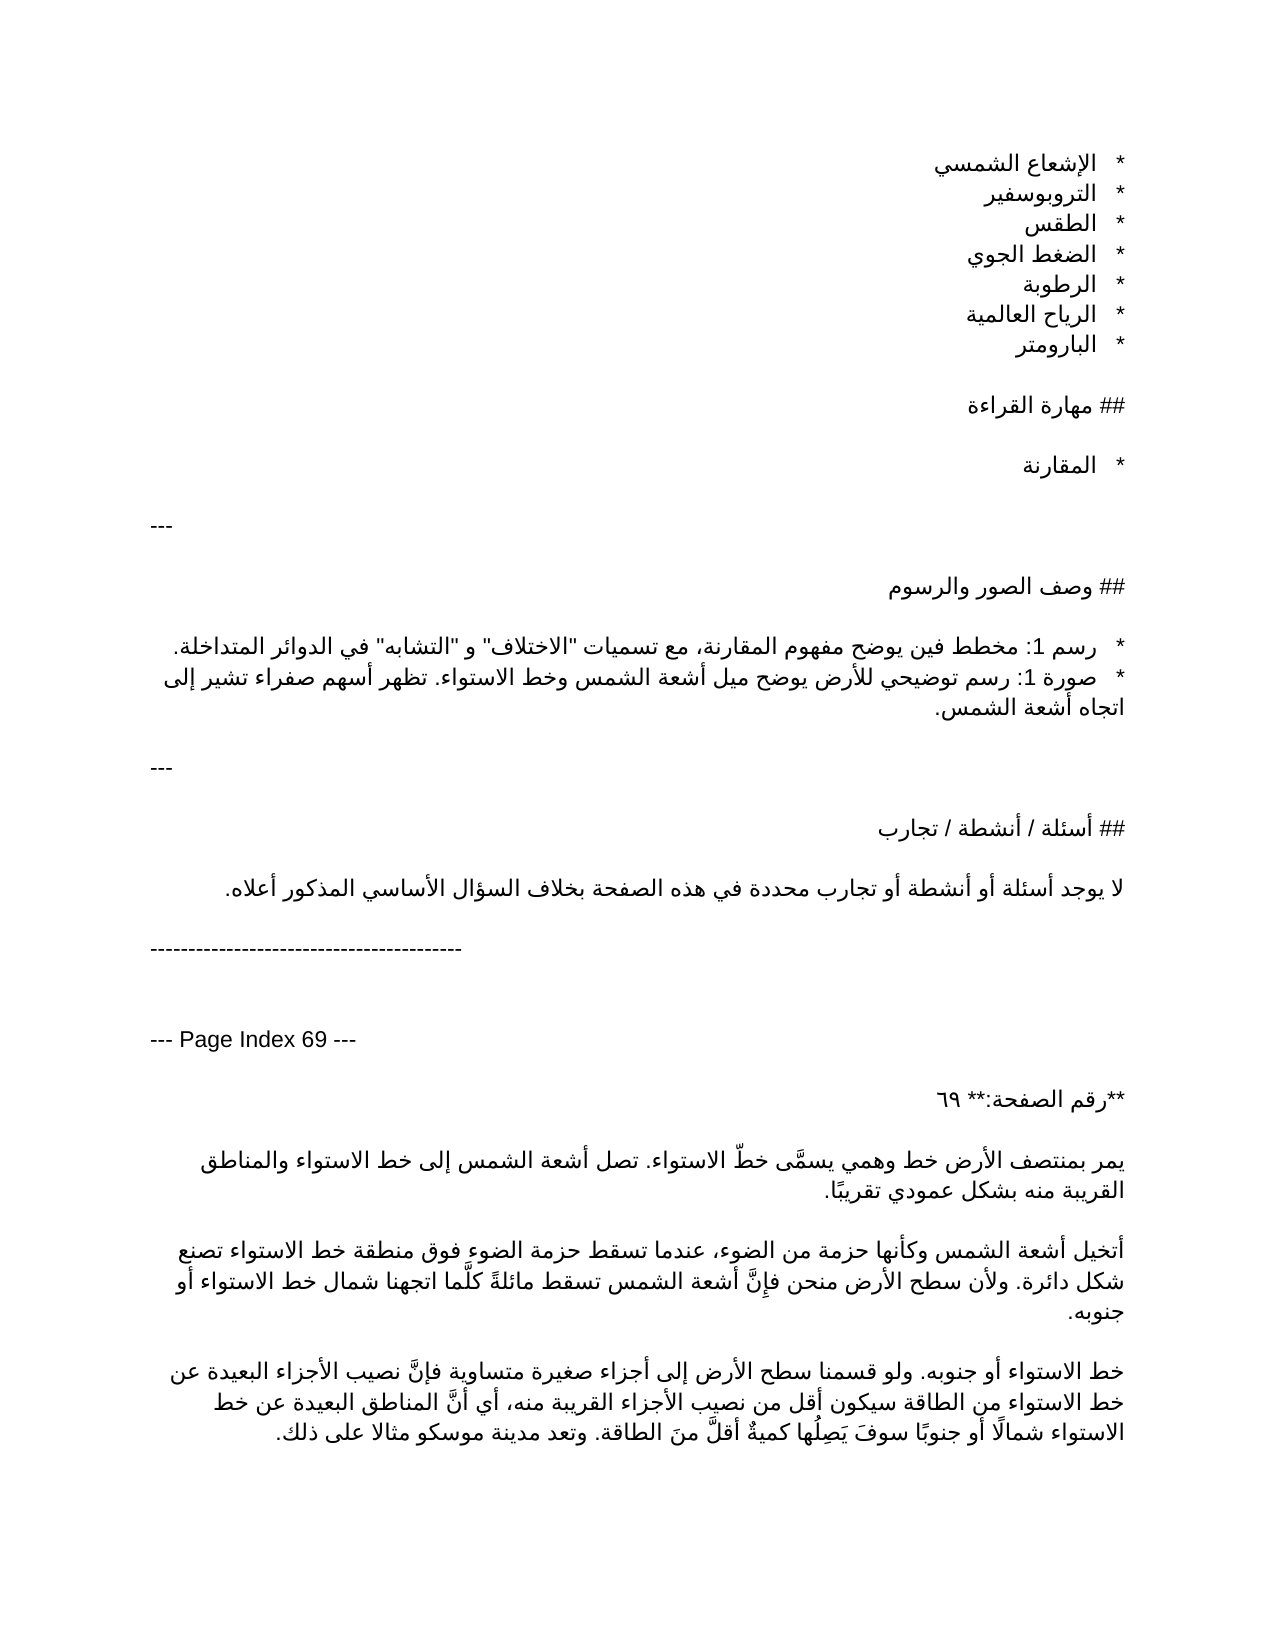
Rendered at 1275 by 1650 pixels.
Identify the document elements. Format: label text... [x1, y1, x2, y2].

text لا يوجد أسئلة أو أنشطة أو تجارب محددة في هذه الصفحة بخلاف السؤال الأساسي المذكور أعلاه. [150, 875, 1125, 901]
text --- Page Index 69 --- [150, 1026, 1125, 1052]
text أتخيل أشعة الشمس وكأنها حزمة من الضوء، عندما تسقط حزمة الضوء فوق منطقة خط الاستواء تصنع شكل دائرة. ولأن سطح الأرض منحن فإِنَّ أشعة الشمس تسقط مائلةً كلَّما اتجهنا شمال خط الاستواء أو جنوبه. [150, 1237, 1125, 1324]
text * الضغط الجوي [150, 241, 1125, 267]
text * الرياح العالمية [150, 301, 1125, 327]
text * صورة 1: رسم توضيحي للأرض يوضح ميل أشعة الشمس وخط الاستواء. تظهر أسهم صفراء تشير إلى اتجاه أشعة الشمس. [150, 663, 1125, 720]
text * المقارنة [150, 452, 1125, 478]
text ## أسئلة / أنشطة / تجارب [150, 814, 1125, 841]
text يمر بمنتصف الأرض خط وهمي يسمَّى خطّ الاستواء. تصل أشعة الشمس إلى خط الاستواء والمناطق القريبة منه بشكل عمودي تقريبًا. [150, 1147, 1125, 1203]
text * البارومتر [150, 331, 1125, 358]
text خط الاستواء أو جنوبه. ولو قسمنا سطح الأرض إلى أجزاء صغيرة متساوية فإنَّ نصيب الأجزاء البعيدة عن خط الاستواء من الطاقة سيكون أقل من نصيب الأجزاء القريبة منه، أي أنَّ المناطق البعيدة عن خط الاستواء شمالًا أو جنوبًا سوفَ يَصِلُها كميةٌ أقلَّ منَ الطاقة. وتعد مدينة موسكو مثالا على ذلك. [150, 1358, 1125, 1445]
text ## مهارة القراءة [150, 392, 1125, 418]
text **رقم الصفحة:** ٦٩ [150, 1086, 1125, 1113]
text ## وصف الصور والرسوم [150, 573, 1125, 599]
text * الطقس [150, 210, 1125, 237]
text * الإشعاع الشمسي [150, 150, 1125, 176]
text ----------------------------------------- [150, 935, 1125, 962]
text * التروبوسفير [150, 180, 1125, 207]
text * رسم 1: مخطط فين يوضح مفهوم المقارنة، مع تسميات "الاختلاف" و "التشابه" في الدوائر المتداخلة. [150, 633, 1125, 660]
text --- [150, 512, 1125, 539]
text * الرطوبة [150, 271, 1125, 297]
text --- [150, 754, 1125, 781]
